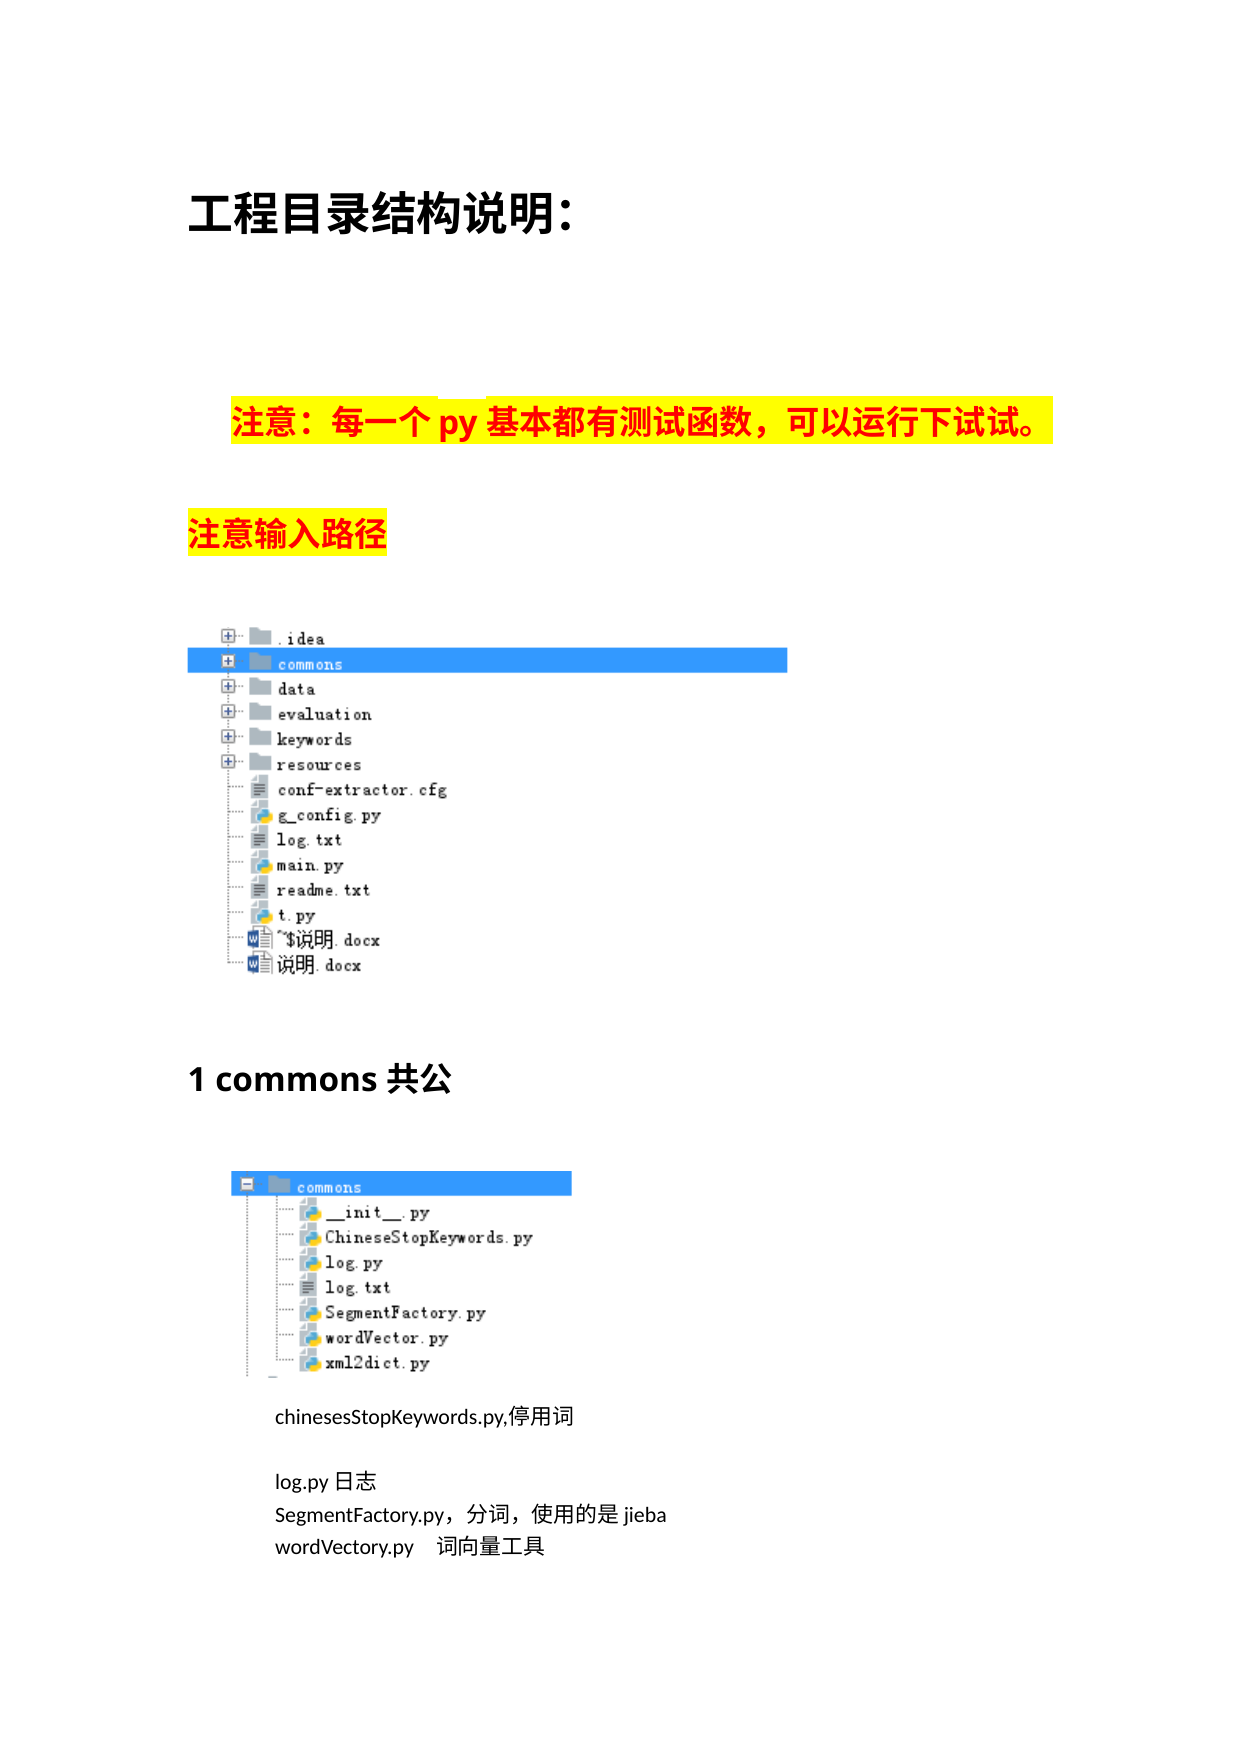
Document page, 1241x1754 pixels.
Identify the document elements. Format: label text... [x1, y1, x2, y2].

subtitle 工程目录结构说明： [187, 162, 1053, 259]
text chinesesStopKeywords.py,停用词 [187, 1399, 1053, 1431]
text SegmentFactory.py，分词，使用的是jieba [187, 1496, 1053, 1529]
picture [187, 627, 788, 1001]
subtitle 注意：每一个py 基本都有测试函数，可以运行下试试。注意输入路径 [187, 387, 1053, 565]
picture [231, 1171, 572, 1378]
subtitle 1 commons 共公 [187, 1044, 1053, 1109]
text wordVectory.py 词向量工具 [187, 1529, 1053, 1561]
text log.py日志 [187, 1464, 1053, 1496]
